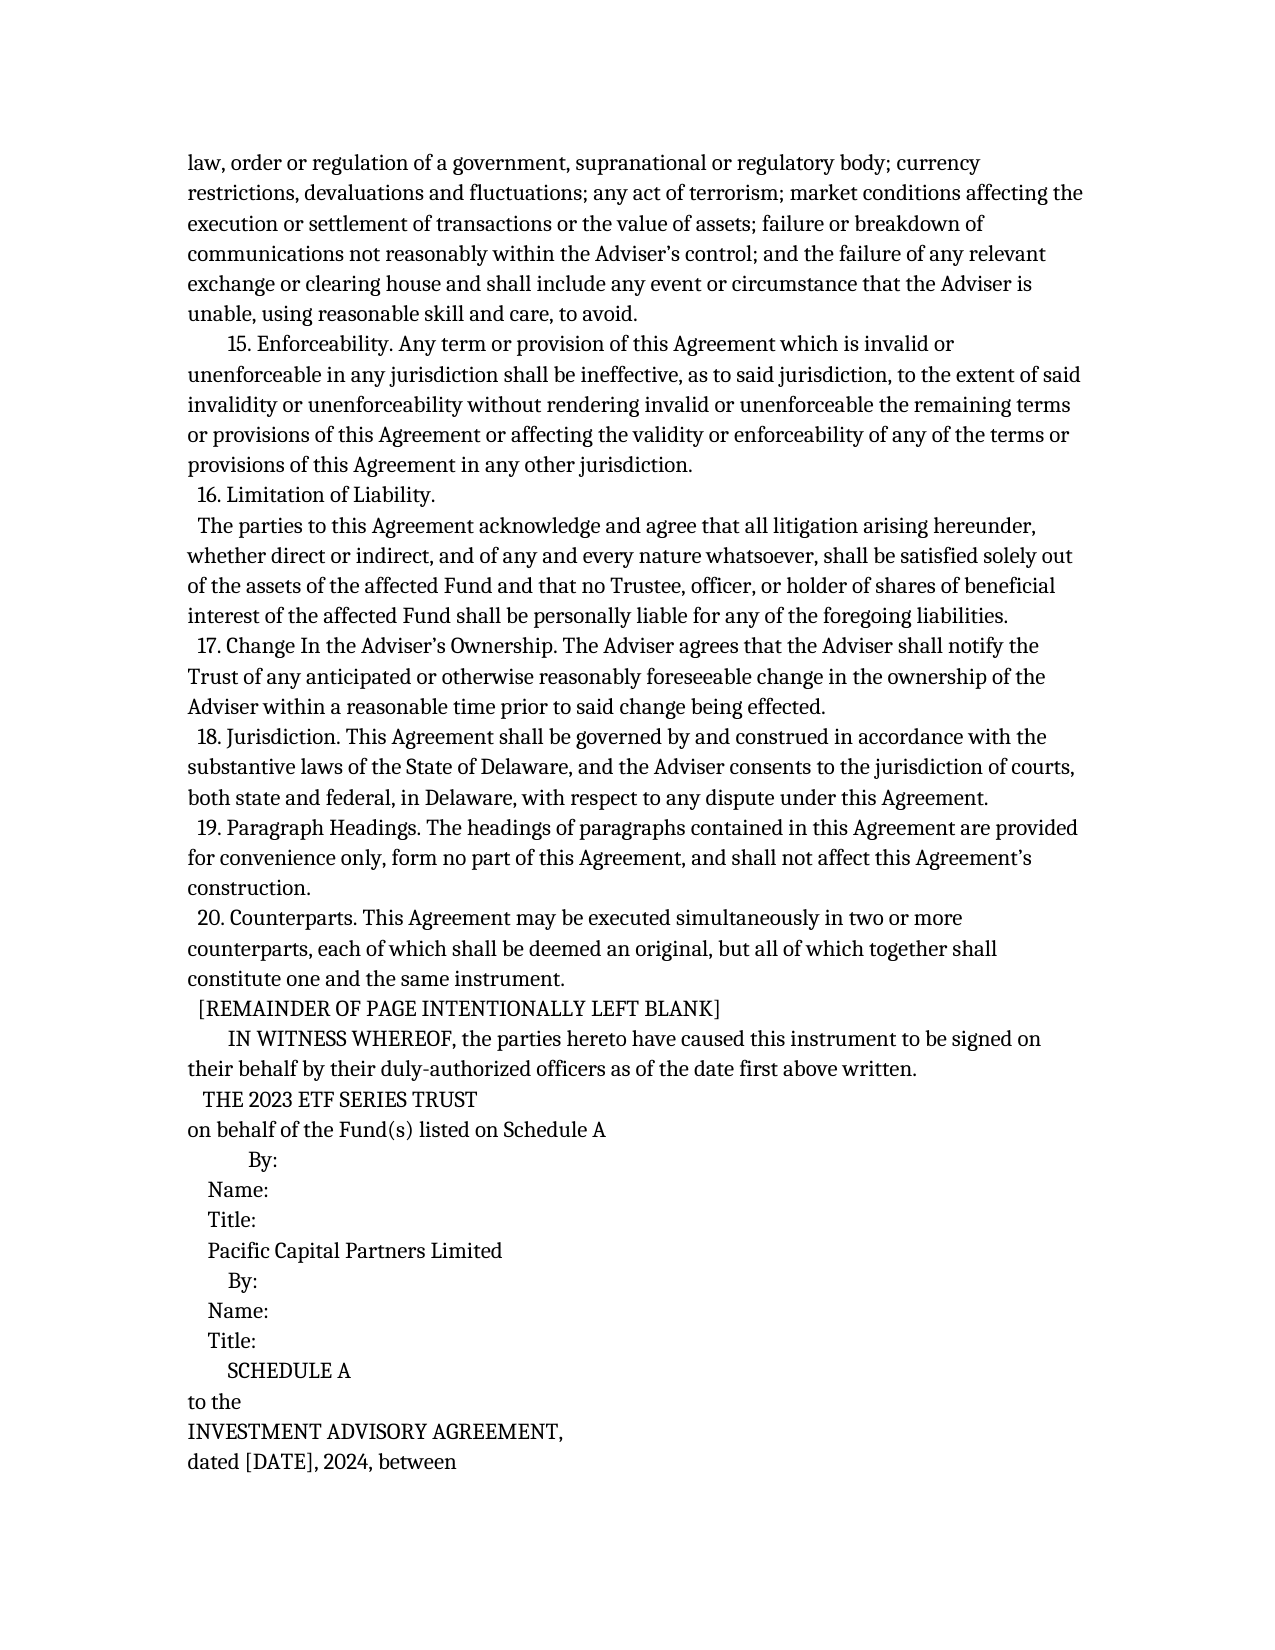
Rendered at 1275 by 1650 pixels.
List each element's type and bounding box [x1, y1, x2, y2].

text [187, 150, 1087, 1475]
